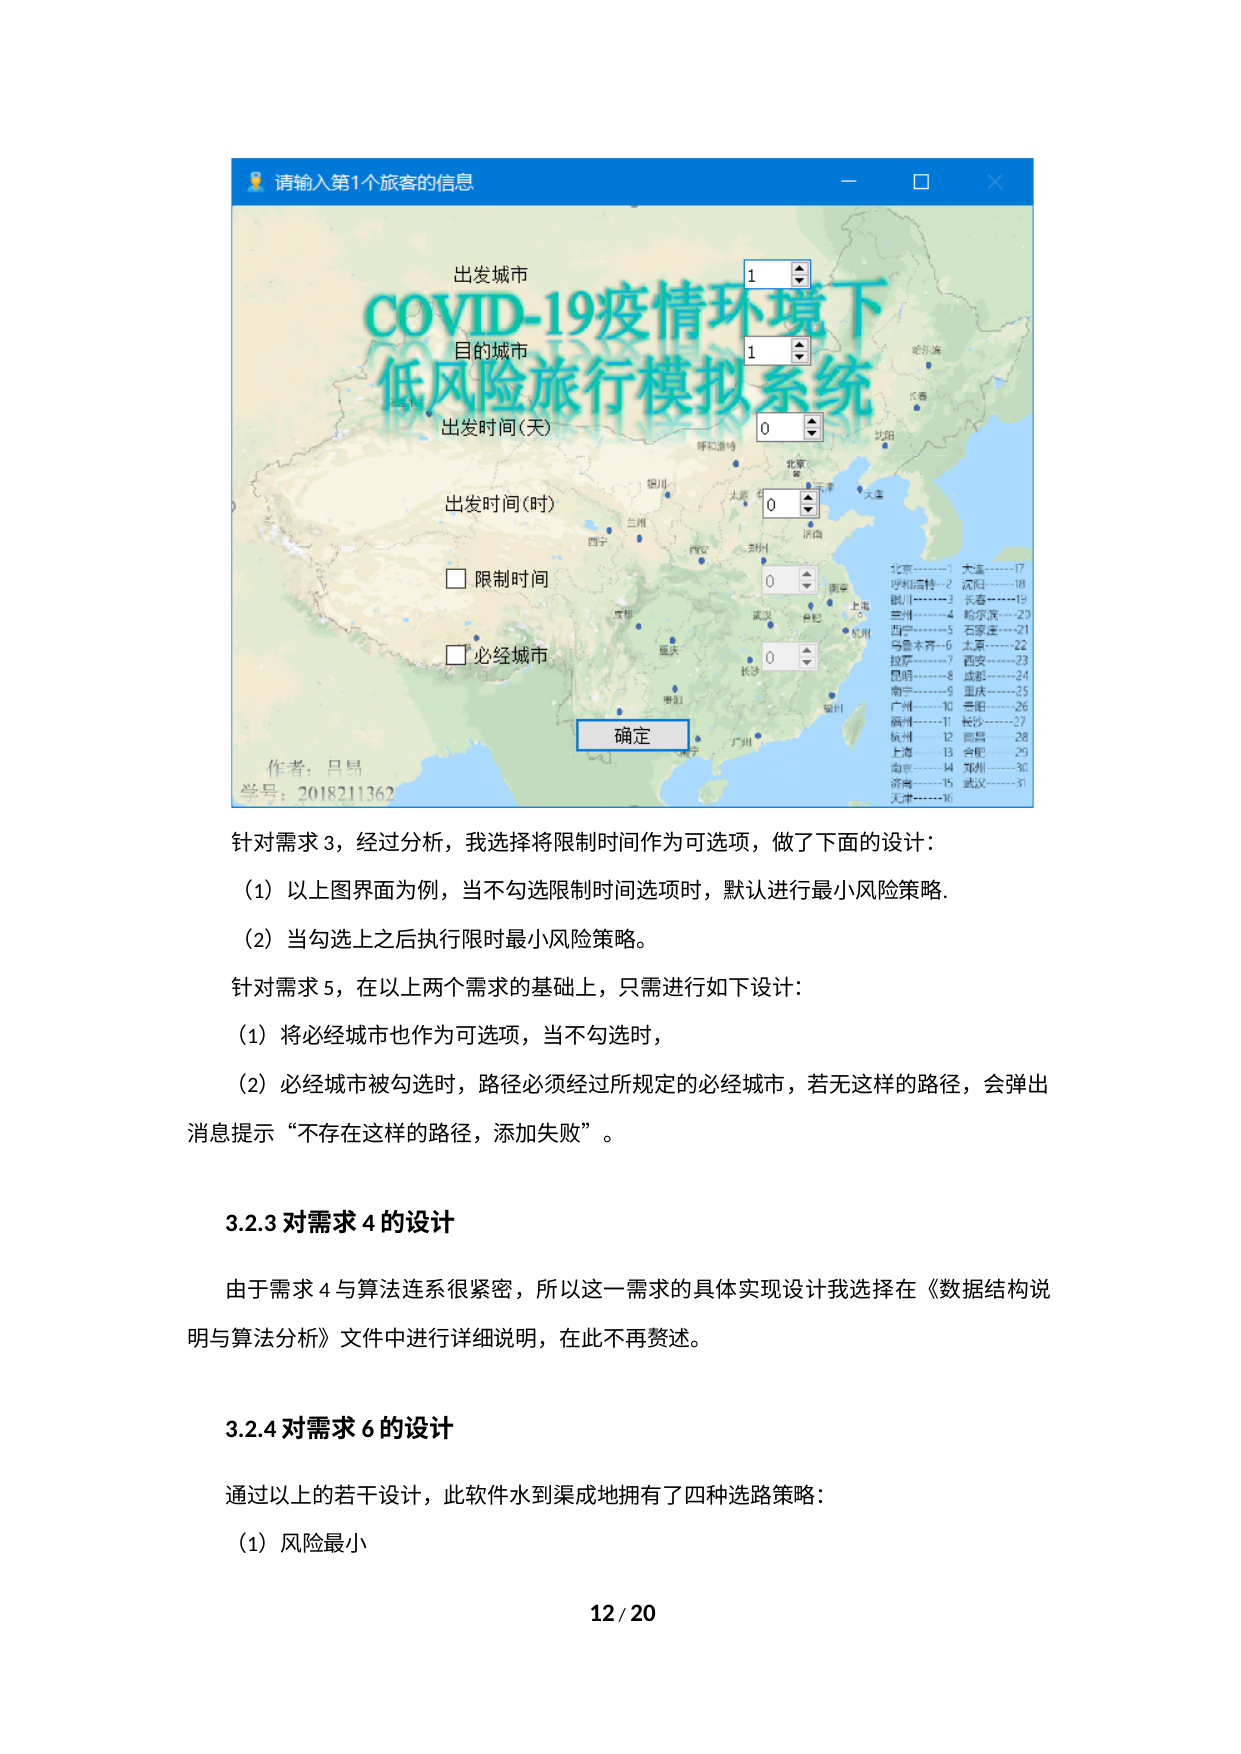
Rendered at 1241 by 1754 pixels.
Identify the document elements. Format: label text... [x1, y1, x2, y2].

text （1）以上图界面为例，当不勾选限制时间选项时，默认进行最小风险策略. [187, 873, 1053, 906]
text 针对需求5，在以上两个需求的基础上，只需进行如下设计： [187, 970, 1053, 1002]
text （1）风险最小 [187, 1526, 1053, 1558]
text （2）必经城市被勾选时，路径必须经过所规定的必经城市，若无这样的路径，会弹出消息提示“不存在这样的路径，添加失败”。 [187, 1066, 1053, 1148]
text （2）当勾选上之后执行限时最小风险策略。 [187, 921, 1053, 954]
subtitle 3.2.4对需求6的设计 [187, 1394, 1053, 1459]
text 通过以上的若干设计，此软件水到渠成地拥有了四种选路策略： [225, 1478, 1053, 1510]
text 由于需求4与算法连系很紧密，所以这一需求的具体实现设计我选择在《数据结构说明与算法分析》文件中进行详细说明，在此不再赘述。 [187, 1272, 1053, 1353]
picture [231, 158, 1034, 808]
text （1）将必经城市也作为可选项，当不勾选时， [187, 1018, 1053, 1051]
subtitle 3.2.3 对需求4的设计 [187, 1188, 1053, 1253]
